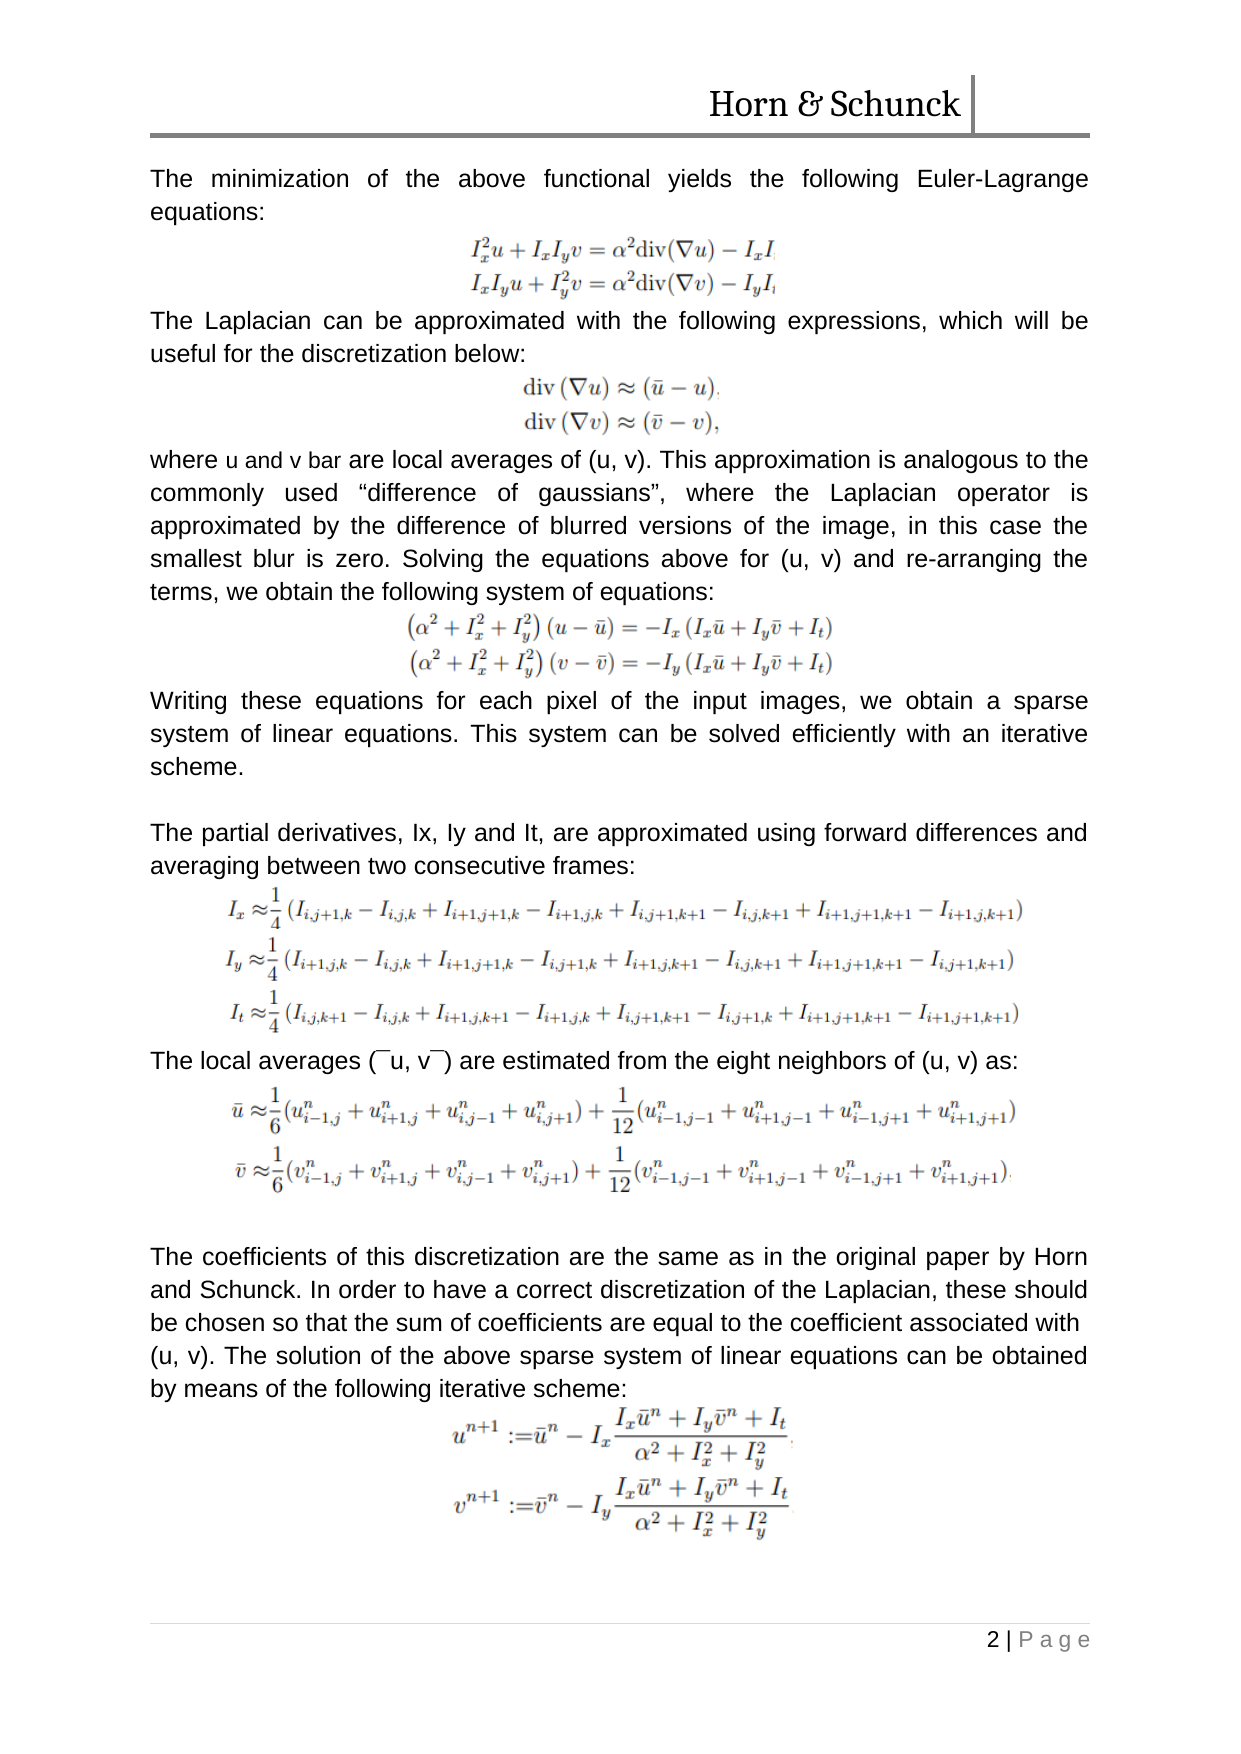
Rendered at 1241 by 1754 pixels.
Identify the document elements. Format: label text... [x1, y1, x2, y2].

picture [222, 1078, 1018, 1139]
picture [465, 230, 775, 303]
text The partial derivatives, Ix, Iy and It, are approximated using forward differences and averaging between two consecutive frames: [150, 818, 1090, 880]
picture [521, 372, 719, 441]
text The Laplacian can be approximated with the following expressions, which will be useful for the discretization below: [150, 306, 1090, 368]
text (u, v). The solution of the above sparse system of linear equations can be obtained by means of the following iterative scheme: [150, 1341, 1090, 1403]
text The coefficients of this discretization are the same as in the original paper by Horn and Schunck. In order to have a correct discretization of the Laplacian, these should be chosen so that the sum of coefficients are equal to the coefficient associated with [150, 1242, 1090, 1337]
picture [446, 1477, 794, 1544]
picture [217, 987, 1023, 1042]
picture [405, 610, 836, 683]
text Writing these equations for each pixel of the input images, we obtain a sparse system of linear equations. This system can be solved efficiently with an iterative scheme. [150, 686, 1090, 781]
picture [213, 884, 1027, 929]
picture [222, 932, 1018, 984]
text where u and v bar are local averages of (u, v). This approximation is analogous to the commonly used “difference of gaussians”, where the Laplacian operator is approximated by the difference of blurred versions of the image, in this case the smallest blur is zero. Solving the equations above for (u, v) and re-arranging the terms, we obtain the following system of equations: [150, 445, 1090, 606]
text The local averages (¯u, v¯) are estimated from the eight neighbors of (u, v) as: [150, 1046, 1090, 1075]
picture [229, 1142, 1011, 1200]
picture [447, 1407, 793, 1474]
text The minimization of the above functional yields the following Euler-Lagrange equations: [150, 164, 1090, 226]
